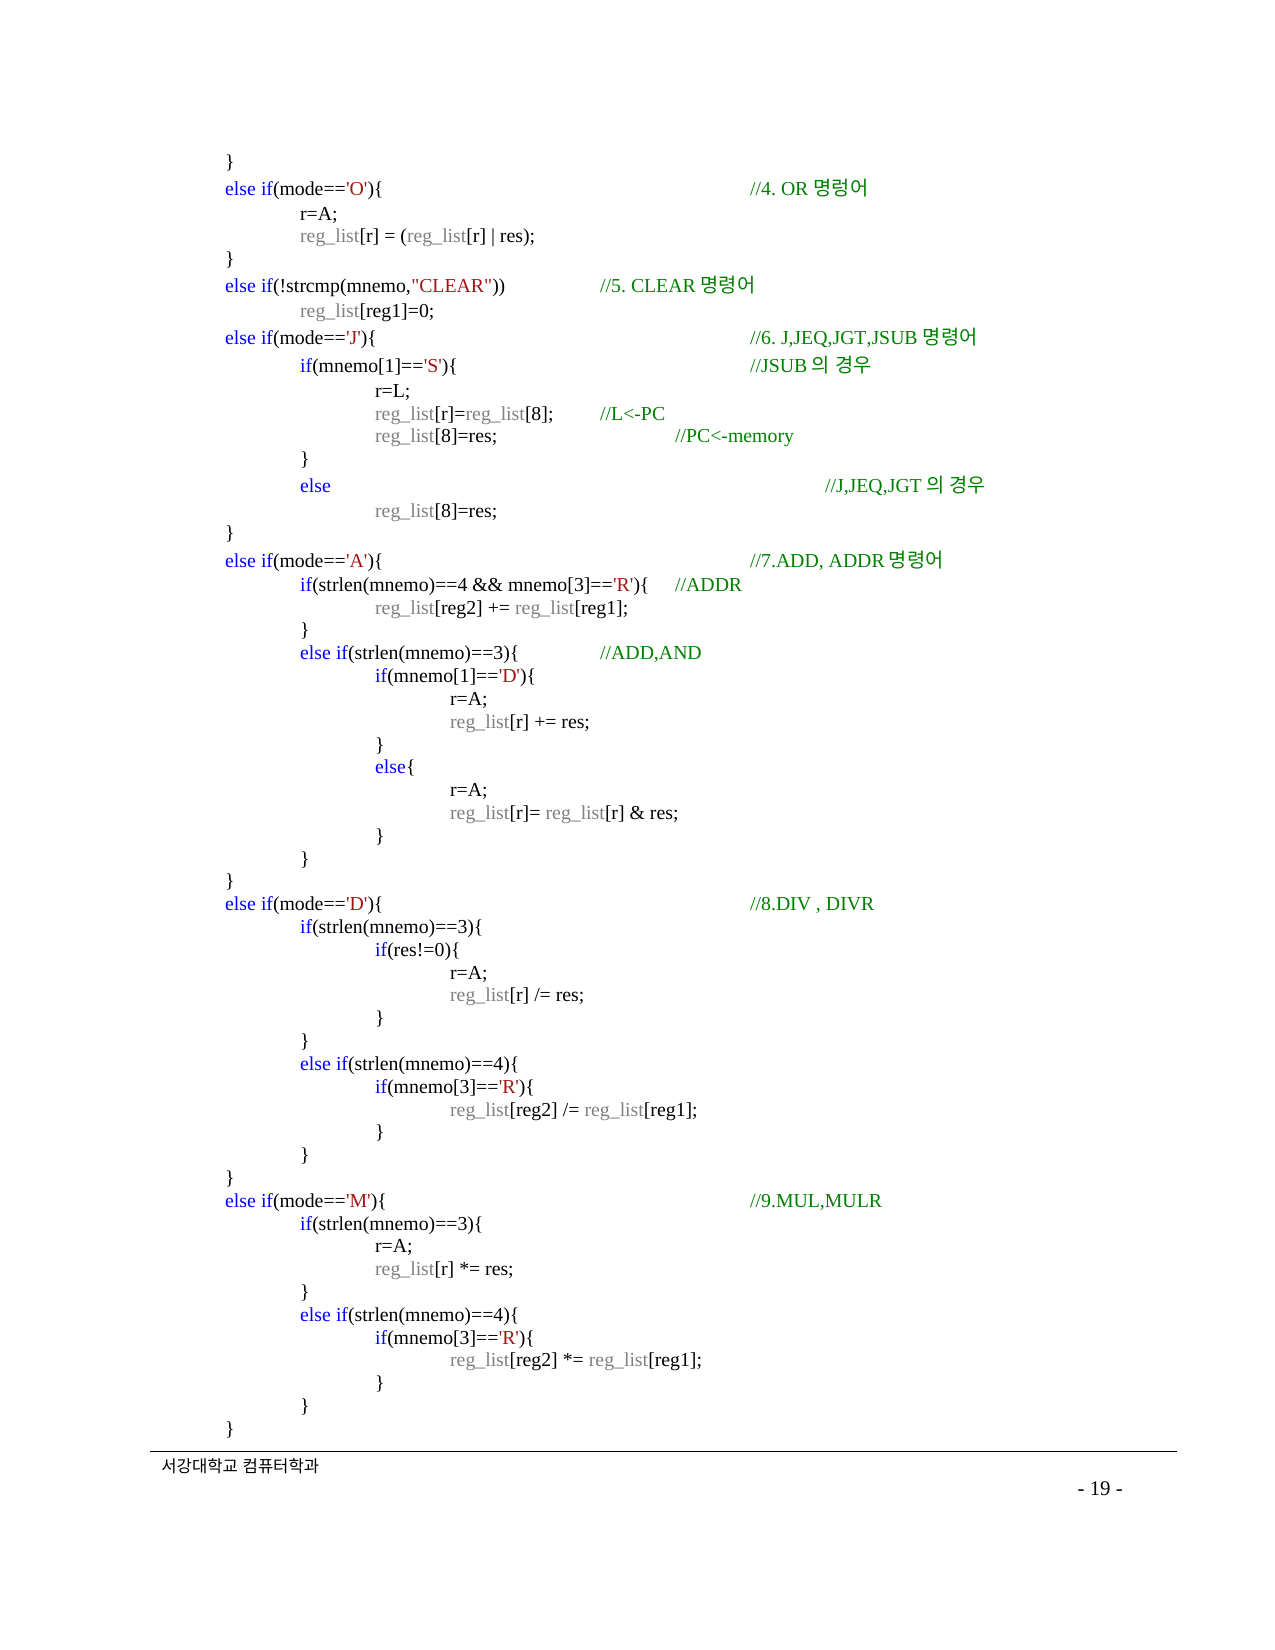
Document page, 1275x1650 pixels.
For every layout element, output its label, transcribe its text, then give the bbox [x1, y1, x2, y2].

text else if(strlen(mnemo)==4){ [150, 1303, 1125, 1326]
text else if(mode=='D'){ //8.DIV , DIVR [150, 892, 1125, 915]
text reg_list[8]=res; //PC<-memory [150, 424, 1125, 447]
text reg_list[r] += res; [150, 710, 1125, 732]
text } [150, 1417, 1125, 1440]
text if(strlen(mnemo)==3){ [150, 915, 1125, 938]
text if(mnemo[3]=='R'){ [150, 1075, 1125, 1097]
text } [150, 732, 1125, 755]
text else if(mode=='J'){ //6. J,JEQ,JGT,JSUB 명령어 [150, 321, 1125, 350]
text if(mnemo[1]=='D'){ [150, 664, 1125, 687]
text reg_list[r] *= res; [150, 1257, 1125, 1280]
text else if(strlen(mnemo)==3){ //ADD,AND [150, 641, 1125, 664]
text } [150, 1394, 1125, 1417]
text reg_list[reg2] *= reg_list[reg1]; [150, 1348, 1125, 1371]
text } [150, 618, 1125, 641]
text reg_list[reg1]=0; [150, 298, 1125, 321]
text if(mnemo[1]=='S'){ //JSUB의 경우 [150, 350, 1125, 379]
text if(strlen(mnemo)==3){ [150, 1212, 1125, 1234]
text reg_list[r] /= res; [150, 983, 1125, 1006]
text reg_list[reg2] += reg_list[reg1]; [150, 596, 1125, 618]
text if(res!=0){ [150, 938, 1125, 961]
text reg_list[r] = (reg_list[r] | res); [150, 224, 1125, 247]
text } [150, 1143, 1125, 1166]
text else if(!strcmp(mnemo,"CLEAR")) //5. CLEAR 명령어 [150, 270, 1125, 298]
text else //J,JEQ,JGT의 경우 [150, 470, 1125, 498]
text } [150, 824, 1125, 847]
text } [150, 1120, 1125, 1143]
text } [150, 847, 1125, 869]
text reg_list[r]=reg_list[8]; //L<-PC [150, 401, 1125, 424]
text } [150, 1029, 1125, 1052]
text else if(mode=='A'){ //7.ADD, ADDR명령어 [150, 544, 1125, 573]
text r=A; [150, 201, 1125, 224]
text } [150, 150, 1125, 173]
text r=L; [150, 379, 1125, 401]
text } [150, 247, 1125, 270]
text reg_list[r]= reg_list[r] & res; [150, 801, 1125, 824]
text else if(mode=='O'){ //4. OR 명렁어 [150, 173, 1125, 201]
text } [150, 1280, 1125, 1303]
text r=A; [150, 1234, 1125, 1257]
text else if(mode=='M'){ //9.MUL,MULR [150, 1189, 1125, 1212]
text r=A; [150, 687, 1125, 710]
text } [150, 869, 1125, 892]
text } [150, 521, 1125, 544]
text } [150, 1371, 1125, 1394]
text else{ [150, 755, 1125, 778]
text } [150, 1166, 1125, 1189]
text if(mnemo[3]=='R'){ [150, 1326, 1125, 1348]
text } [150, 447, 1125, 470]
text r=A; [150, 778, 1125, 801]
text if(strlen(mnemo)==4 && mnemo[3]=='R'){ //ADDR [150, 573, 1125, 596]
text r=A; [150, 961, 1125, 983]
text else if(strlen(mnemo)==4){ [150, 1052, 1125, 1075]
text } [150, 1006, 1125, 1029]
text reg_list[reg2] /= reg_list[reg1]; [150, 1097, 1125, 1120]
text reg_list[8]=res; [150, 498, 1125, 521]
